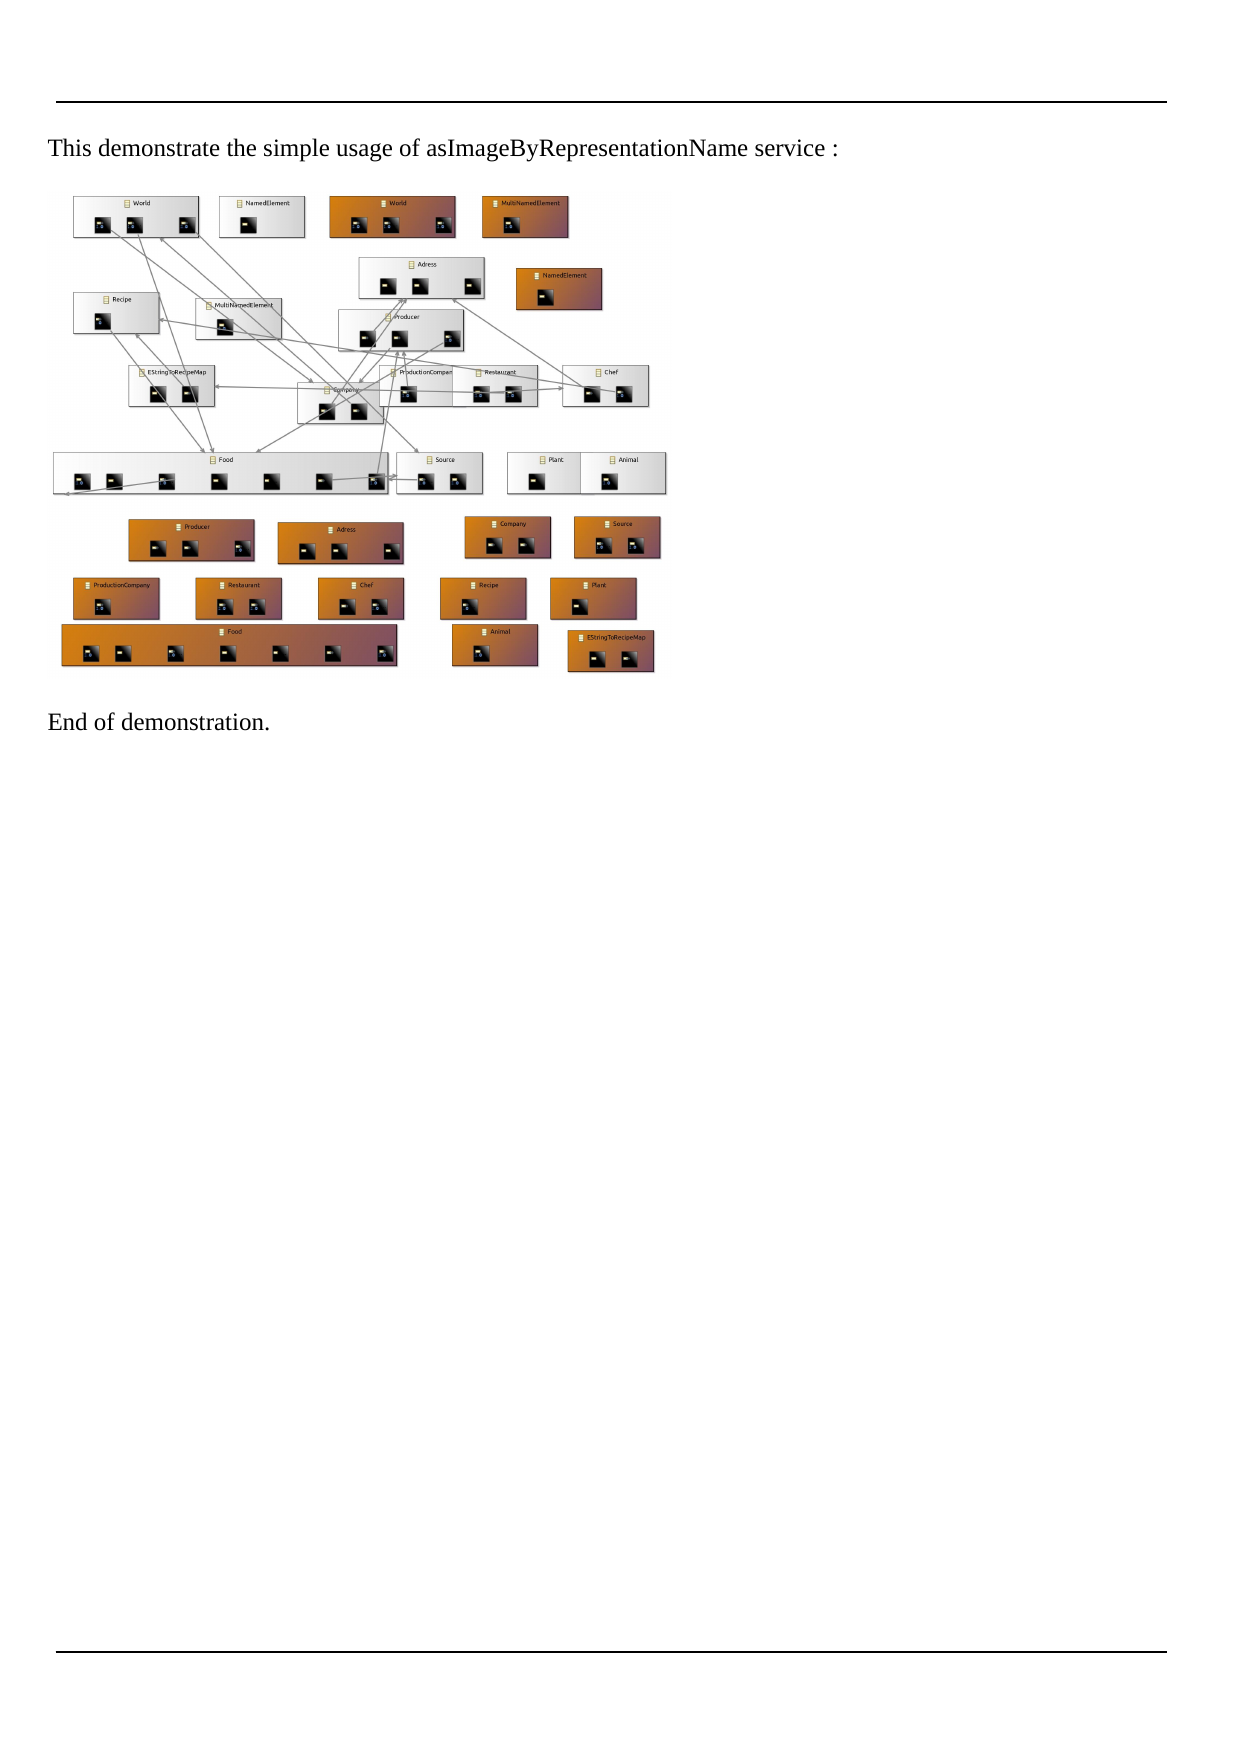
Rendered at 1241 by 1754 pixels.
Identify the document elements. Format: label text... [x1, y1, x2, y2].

picture [47, 191, 673, 679]
text This demonstrate the simple usage of asImageByRepresentationName service : [47, 133, 1175, 162]
text End of demonstration. [47, 707, 1175, 736]
